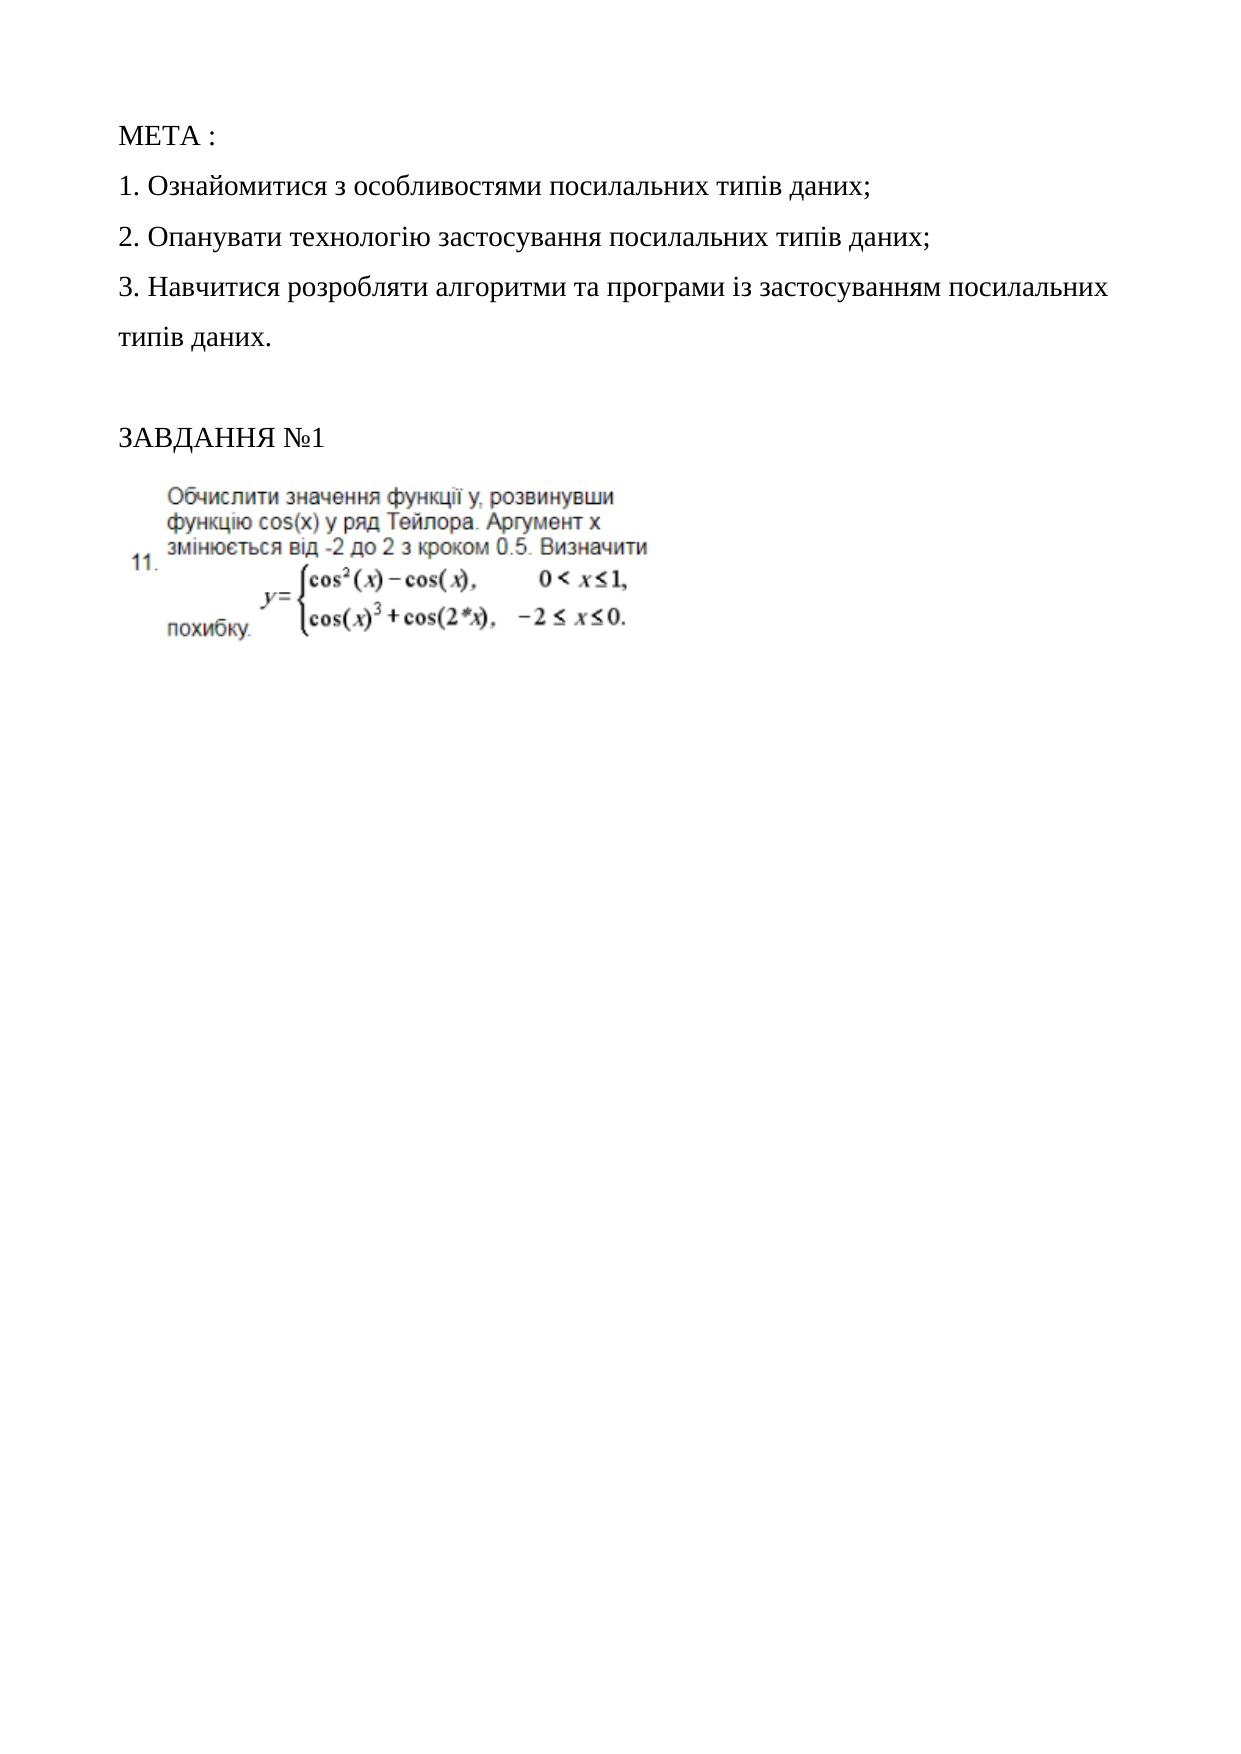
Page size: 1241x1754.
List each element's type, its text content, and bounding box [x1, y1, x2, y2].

text 2. Опанувати технологію застосування посилальних типів даних; [118, 219, 1181, 252]
text МЕТА : [118, 118, 1181, 152]
text 3. Навчитися розробляти алгоритми та програми із застосуванням посилальних типів даних. [118, 269, 1181, 353]
picture [118, 470, 658, 668]
text ЗАВДАННЯ №1 [118, 420, 1181, 453]
text 1. Ознайомитися з особливостями посилальних типів даних; [118, 168, 1181, 202]
